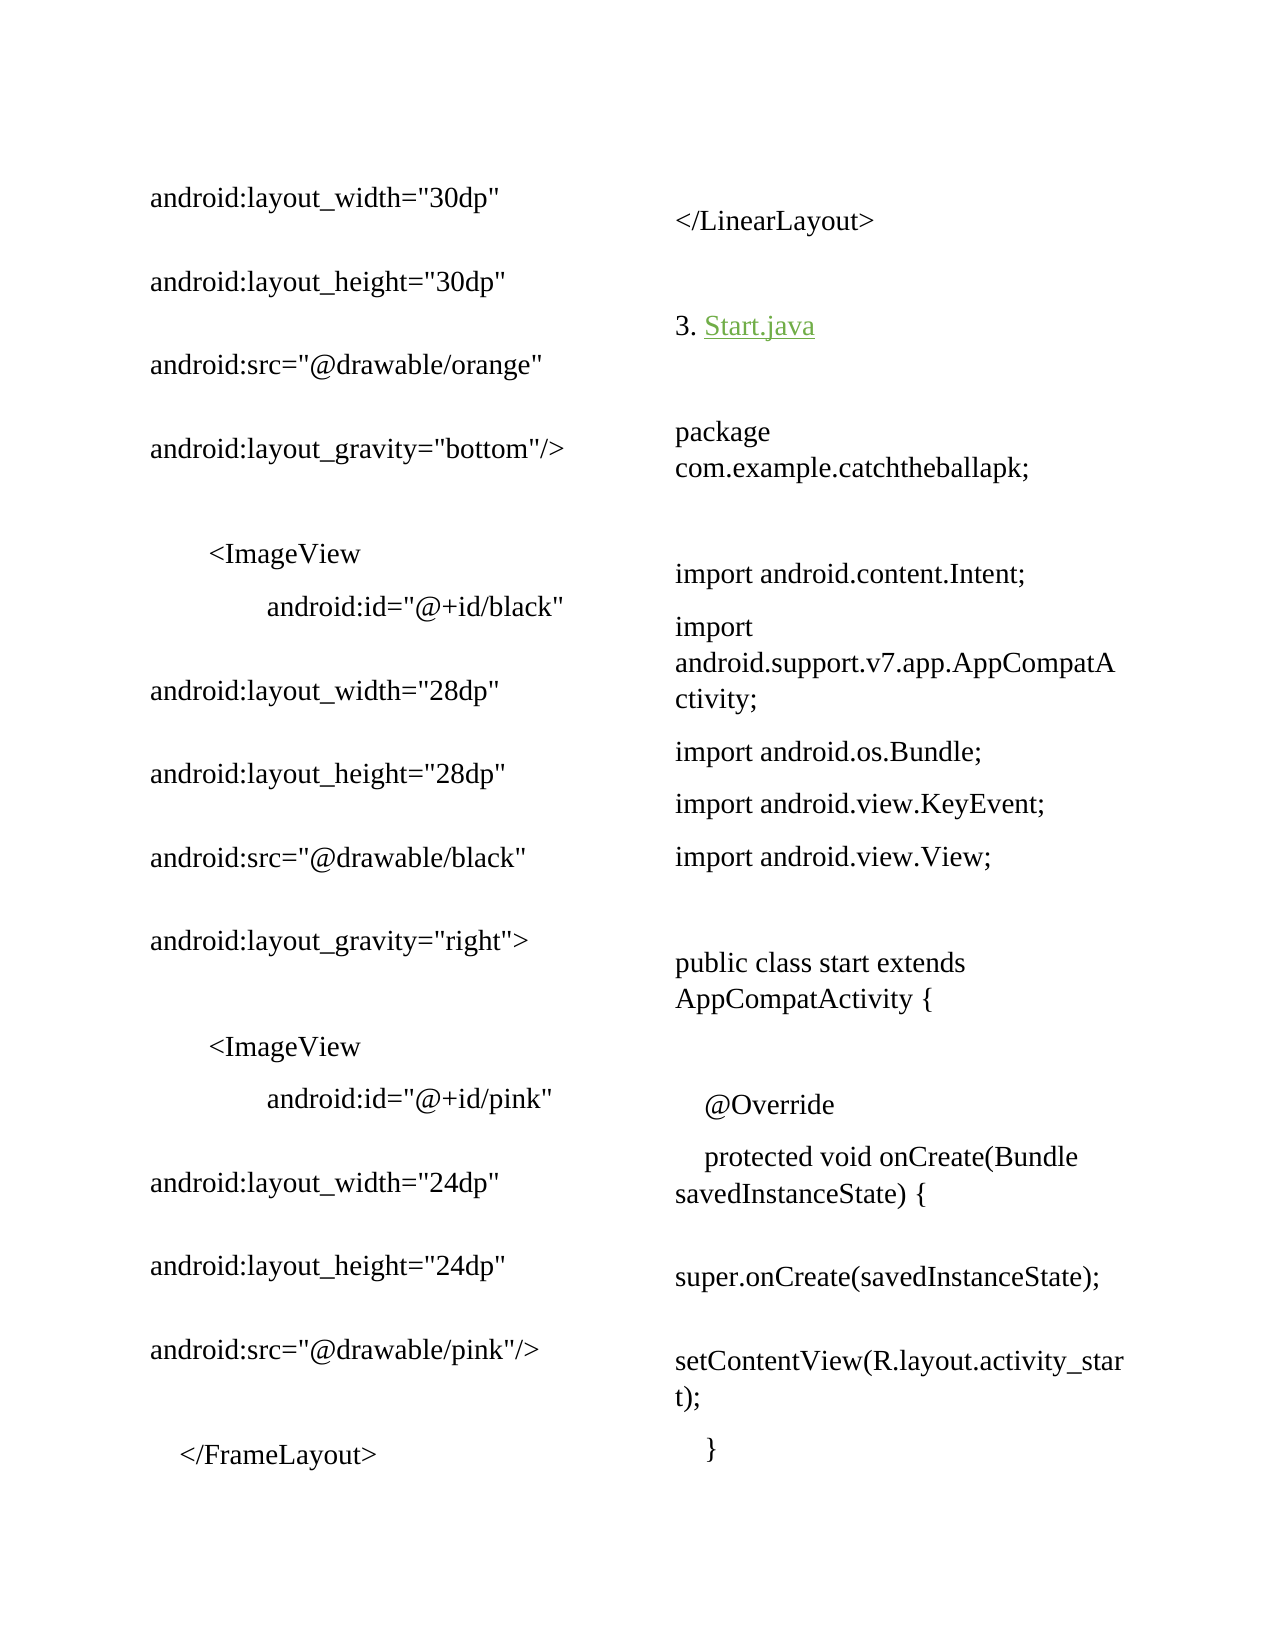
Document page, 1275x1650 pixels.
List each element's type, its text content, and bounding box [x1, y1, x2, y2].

text } [675, 1432, 1125, 1465]
text import android.view.KeyEvent; [675, 787, 1125, 820]
text android:layout_gravity="bottom"/> [150, 400, 600, 464]
text <ImageView [150, 1029, 600, 1062]
text import android.os.Bundle; [675, 734, 1125, 767]
text package com.example.catchtheballapk; [675, 414, 1125, 484]
text android:src="@drawable/orange" [150, 317, 600, 381]
text android:id="@+id/black" [150, 589, 600, 623]
text android:layout_height="28dp" [150, 726, 600, 790]
text android:layout_height="24dp" [150, 1218, 600, 1282]
text import android.support.v7.app.AppCompatActivity; [675, 609, 1125, 714]
text </LinearLayout> [675, 203, 1125, 236]
text android:layout_gravity="right"> [150, 892, 600, 957]
text 3. Start.java [675, 308, 1125, 342]
text import android.content.Intent; [675, 556, 1125, 589]
text android:layout_width="28dp" [150, 642, 600, 706]
text android:src="@drawable/black" [150, 809, 600, 873]
text android:id="@+id/pink" [150, 1082, 600, 1115]
text super.onCreate(savedInstanceState); [675, 1228, 1125, 1293]
text import android.view.View; [675, 839, 1125, 873]
text <ImageView [150, 537, 600, 570]
text android:layout_height="30dp" [150, 233, 600, 298]
text android:layout_width="30dp" [150, 150, 600, 214]
text @Override [675, 1087, 1125, 1120]
text protected void onCreate(Bundle savedInstanceState) { [675, 1139, 1125, 1209]
text android:layout_width="24dp" [150, 1134, 600, 1198]
text android:src="@drawable/pink"/> [150, 1301, 600, 1365]
text </FrameLayout> [150, 1437, 600, 1471]
text public class start extends AppCompatActivity { [675, 945, 1125, 1015]
text setContentView(R.layout.activity_start); [675, 1312, 1125, 1412]
